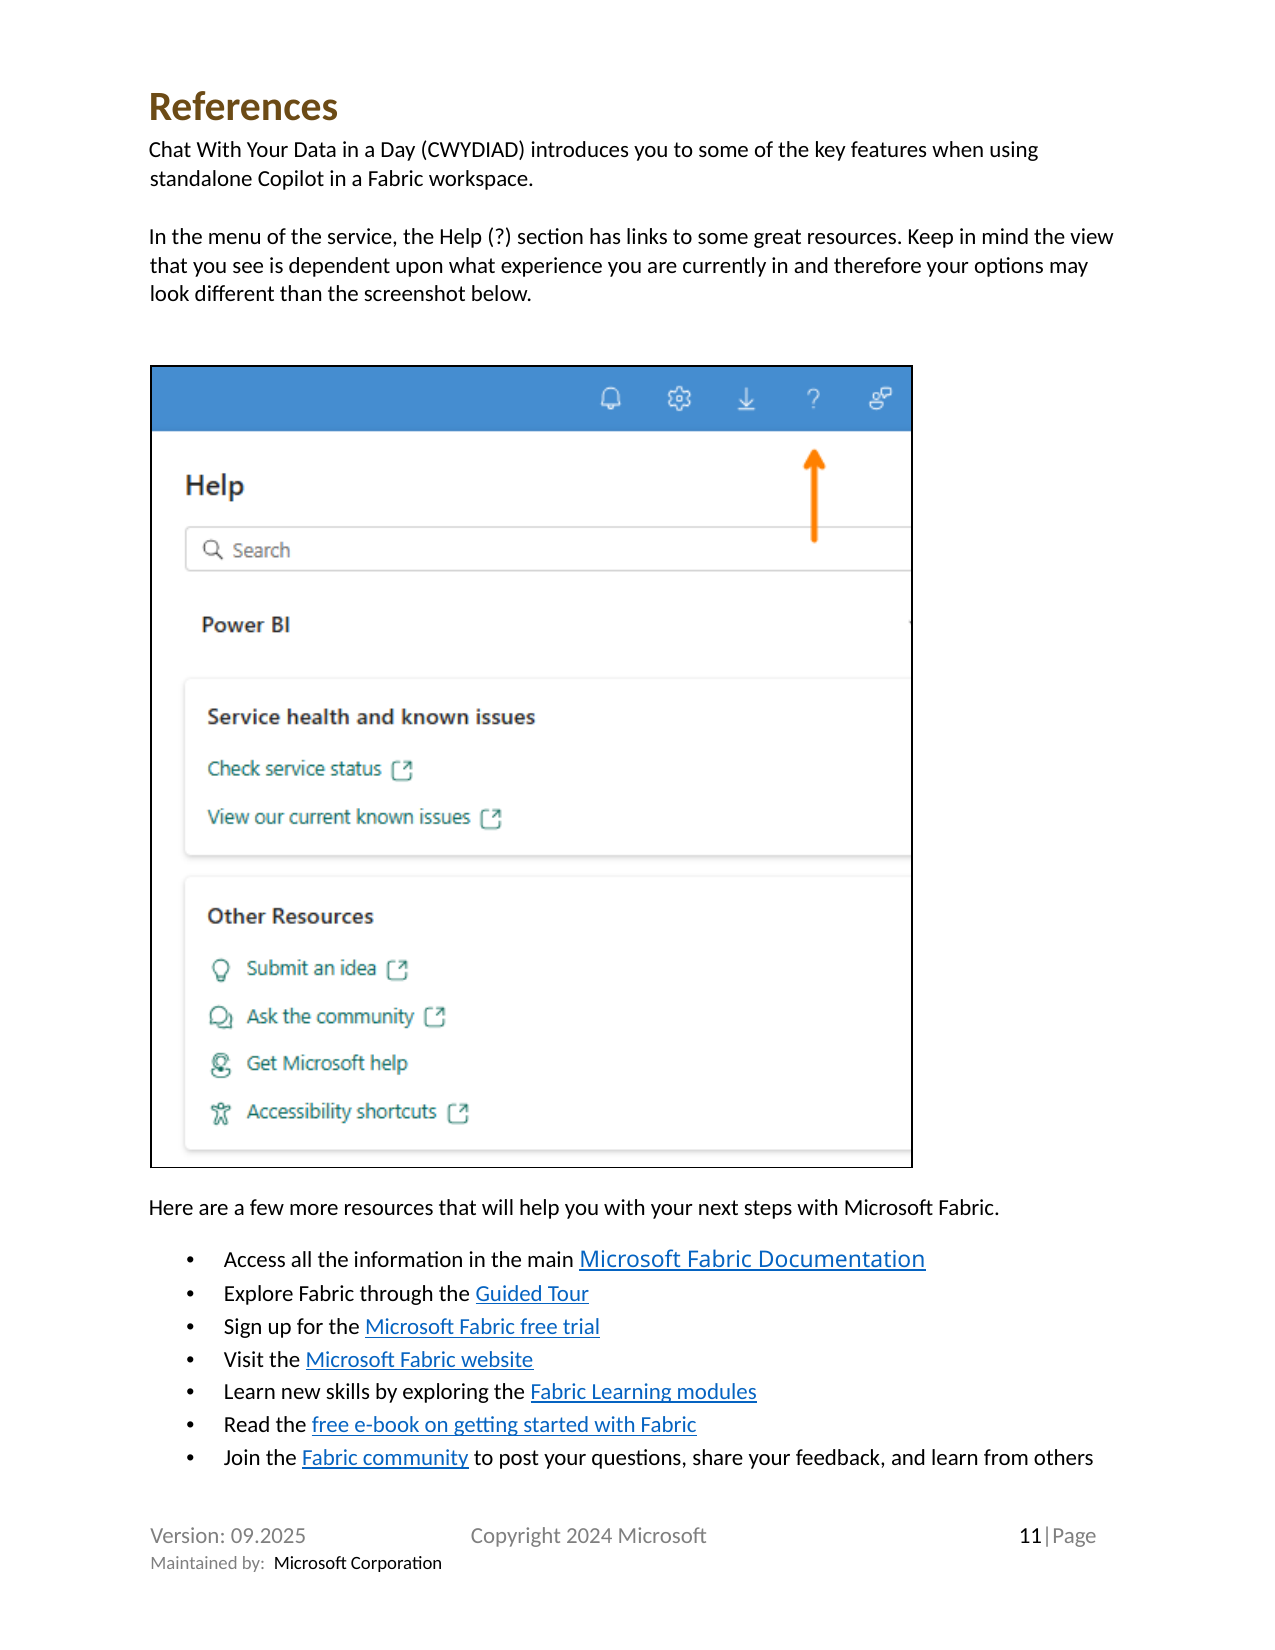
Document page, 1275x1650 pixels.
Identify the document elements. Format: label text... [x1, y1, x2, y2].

list Visit the Microsoft Fabric website [186, 1345, 1124, 1373]
list Read the free e-book on getting started with Fabric [186, 1411, 1124, 1439]
subtitle References [148, 80, 1124, 131]
list Learn new skills by exploring the Fabric Learning modules [186, 1377, 1124, 1405]
list Join the Fabric community to post your questions, share your feedback, and learn from others [186, 1443, 1124, 1471]
list Sign up for the Microsoft Fabric free trial [186, 1312, 1124, 1340]
picture [152, 367, 911, 1167]
list Explore Fabric through the Guided Tour [186, 1279, 1124, 1307]
list Access all the information in the main Microsoft Fabric Documentation [186, 1243, 1124, 1274]
text Here are a few more resources that will help you with your next steps with Microsoft Fabric. [148, 1193, 1124, 1221]
text In the menu of the service, the Help (?) section has links to some great resources. Keep in mind the view that you see is dependent upon what experience you are currently in and therefore your options may look different than the screenshot below. [148, 222, 1124, 308]
text Chat With Your Data in a Day (CWYDIAD) introduces you to some of the key features when using standalone Copilot in a Fabric workspace. [148, 135, 1124, 192]
